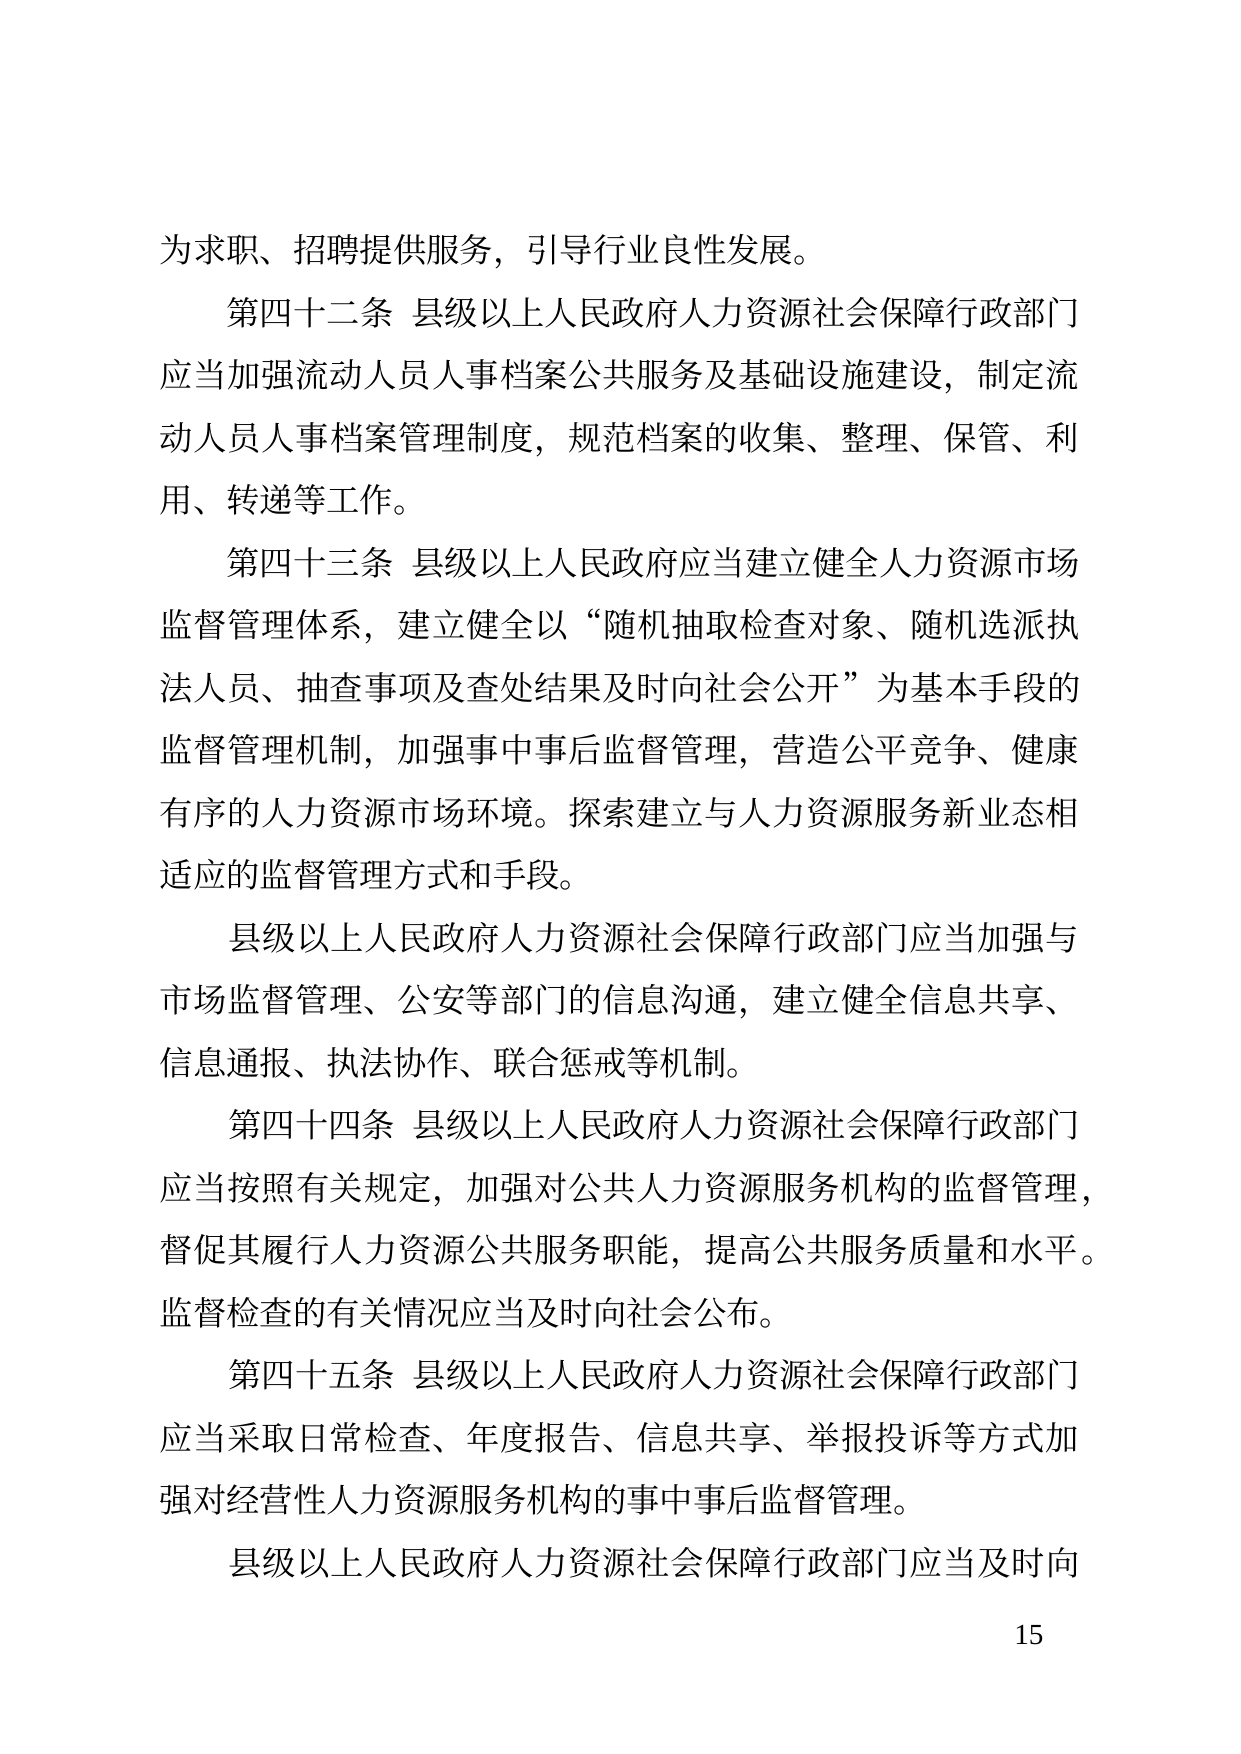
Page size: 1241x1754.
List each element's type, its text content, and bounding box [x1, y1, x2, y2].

text 第四十四条 县级以上人民政府人力资源社会保障行政部门应当按照有关规定，加强对公共人力资源服务机构的监督管理，督促其履行人力资源公共服务职能，提高公共服务质量和水平。监督检查的有关情况应当及时向社会公布。 [159, 1088, 1081, 1338]
text 第四十五条 县级以上人民政府人力资源社会保障行政部门应当采取日常检查、年度报告、信息共享、举报投诉等方式加强对经营性人力资源服务机构的事中事后监督管理。 [159, 1338, 1081, 1525]
text 第四十二条 县级以上人民政府人力资源社会保障行政部门应当加强流动人员人事档案公共服务及基础设施建设，制定流动人员人事档案管理制度，规范档案的收集、整理、保管、利用、转递等工作。 [159, 275, 1081, 525]
text 县级以上人民政府人力资源社会保障行政部门应当加强与市场监督管理、公安等部门的信息沟通，建立健全信息共享、信息通报、执法协作、联合惩戒等机制。 [159, 900, 1081, 1088]
text 第四十三条 县级以上人民政府应当建立健全人力资源市场监督管理体系，建立健全以“随机抽取检查对象、随机选派执法人员、抽查事项及查处结果及时向社会公开”为基本手段的监督管理机制，加强事中事后监督管理，营造公平竞争、健康有序的人力资源市场环境。探索建立与人力资源服务新业态相适应的监督管理方式和手段。 [159, 525, 1081, 900]
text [159, 1525, 1081, 1588]
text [159, 213, 1081, 275]
